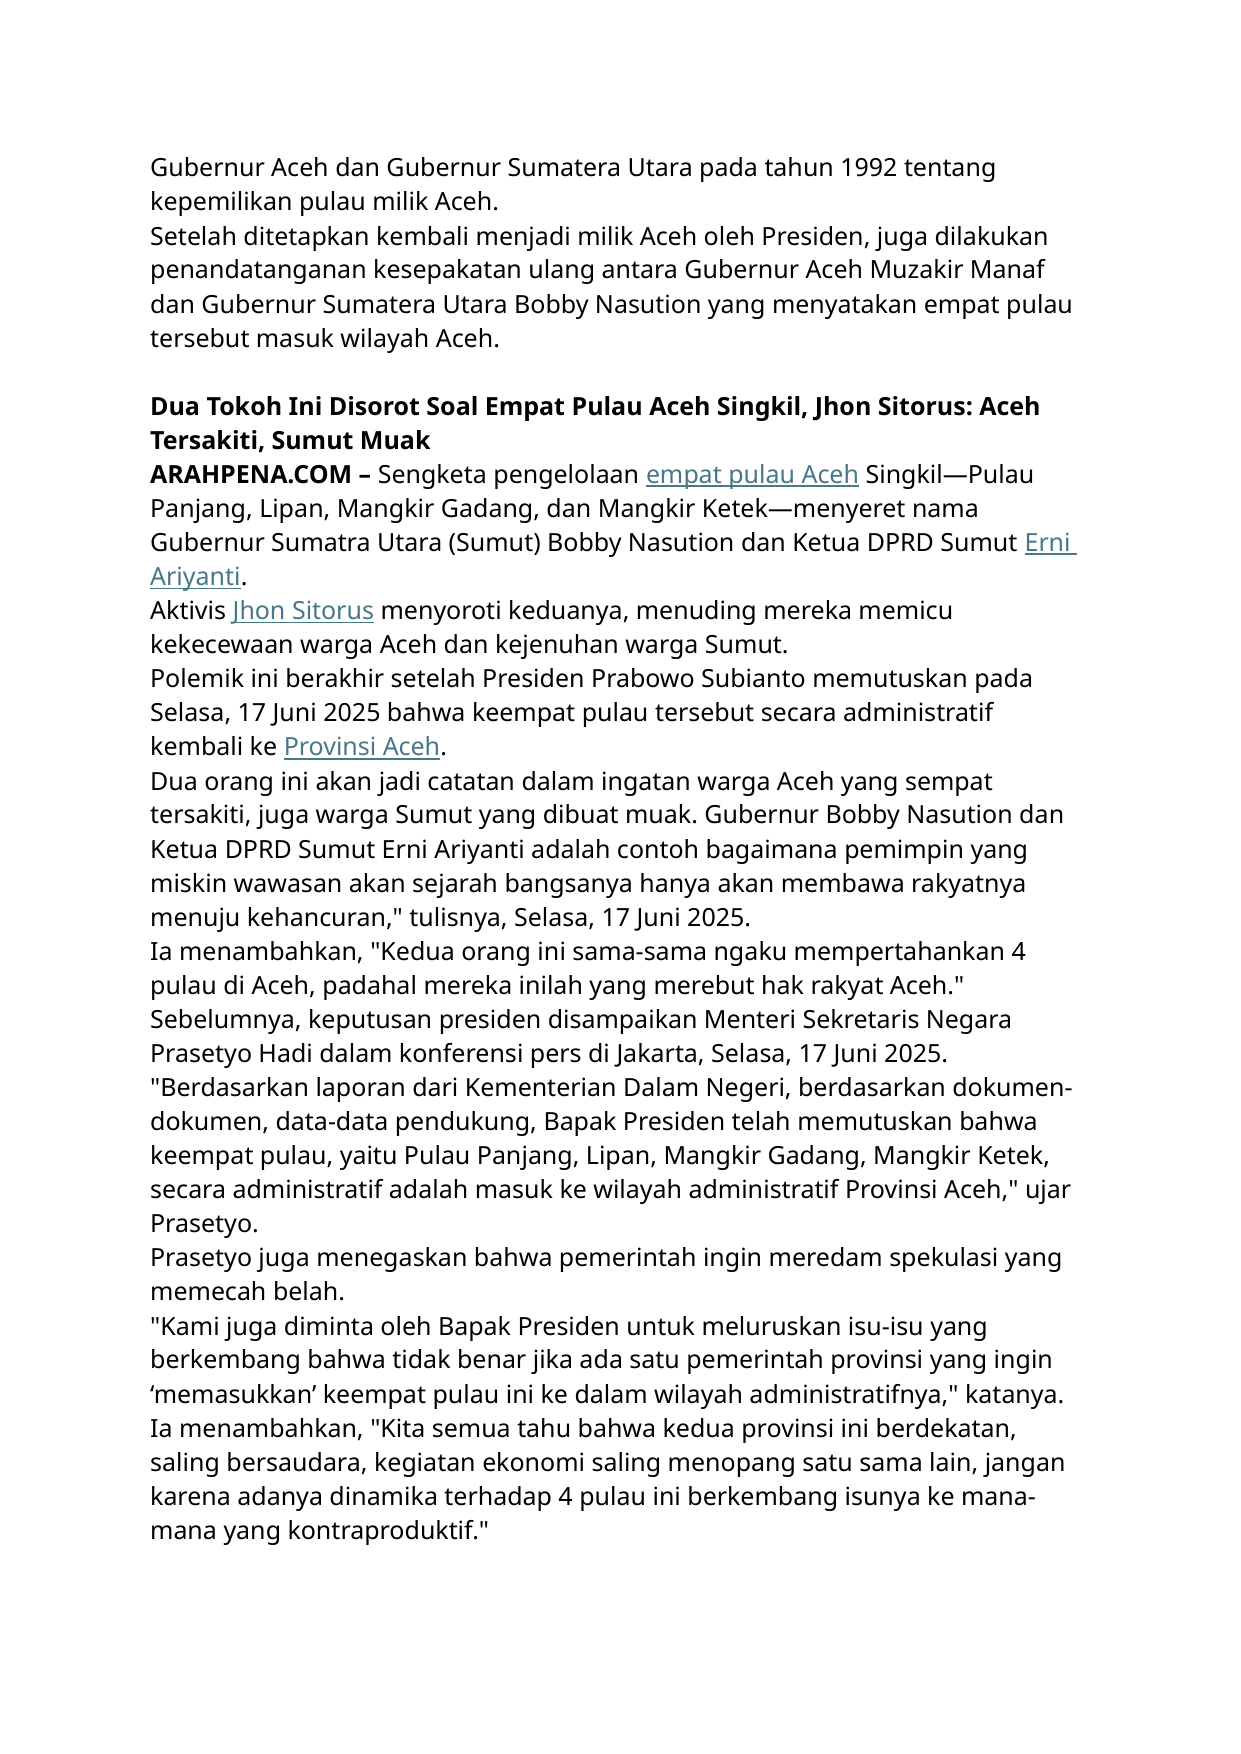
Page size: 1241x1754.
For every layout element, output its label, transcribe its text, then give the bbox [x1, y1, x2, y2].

text Setelah ditetapkan kembali menjadi milik Aceh oleh Presiden, juga dilakukan penandatanganan kesepakatan ulang antara Gubernur Aceh Muzakir Manaf dan Gubernur Sumatera Utara Bobby Nasution yang menyatakan empat pulau tersebut masuk wilayah Aceh. Dua Tokoh Ini Disorot Soal Empat Pulau Aceh Singkil, Jhon Sitorus: Aceh Tersakiti, Sumut Muak [150, 218, 1090, 457]
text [150, 150, 1090, 218]
text Prasetyo juga menegaskan bahwa pemerintah ingin meredam spekulasi yang memecah belah. [150, 1240, 1090, 1308]
text Ia menambahkan, "Kita semua tahu bahwa kedua provinsi ini berdekatan, saling bersaudara, kegiatan ekonomi saling menopang satu sama lain, jangan karena adanya dinamika terhadap 4 pulau ini berkembang isunya ke mana-mana yang kontraproduktif." [150, 1410, 1090, 1547]
text Dua orang ini akan jadi catatan dalam ingatan warga Aceh yang sempat tersakiti, juga warga Sumut yang dibuat muak. Gubernur Bobby Nasution dan Ketua DPRD Sumut Erni Ariyanti adalah contoh bagaimana pemimpin yang miskin wawasan akan sejarah bangsanya hanya akan membawa rakyatnya menuju kehancuran," tulisnya, Selasa, 17 Juni 2025. [150, 763, 1090, 933]
text Polemik ini berakhir setelah Presiden Prabowo Subianto memutuskan pada Selasa, 17 Juni 2025 bahwa keempat pulau tersebut secara administratif kembali ke Provinsi Aceh. [150, 661, 1090, 763]
text "Berdasarkan laporan dari Kementerian Dalam Negeri, berdasarkan dokumen-dokumen, data-data pendukung, Bapak Presiden telah memutuskan bahwa keempat pulau, yaitu Pulau Panjang, Lipan, Mangkir Gadang, Mangkir Ketek, secara administratif adalah masuk ke wilayah administratif Provinsi Aceh," ujar Prasetyo. [150, 1070, 1090, 1240]
text Aktivis Jhon Sitorus menyoroti keduanya, menuding mereka memicu kekecewaan warga Aceh dan kejenuhan warga Sumut. [150, 593, 1090, 661]
text "Kami juga diminta oleh Bapak Presiden untuk meluruskan isu-isu yang berkembang bahwa tidak benar jika ada satu pemerintah provinsi yang ingin ‘memasukkan’ keempat pulau ini ke dalam wilayah administratifnya," katanya. [150, 1308, 1090, 1410]
text ARAHPENA.COM – Sengketa pengelolaan empat pulau Aceh Singkil—Pulau Panjang, Lipan, Mangkir Gadang, dan Mangkir Ketek—menyeret nama Gubernur Sumatra Utara (Sumut) Bobby Nasution dan Ketua DPRD Sumut Erni Ariyanti. [150, 457, 1090, 593]
text Ia menambahkan, "Kedua orang ini sama-sama ngaku mempertahankan 4 pulau di Aceh, padahal mereka inilah yang merebut hak rakyat Aceh." [150, 933, 1090, 1002]
text Sebelumnya, keputusan presiden disampaikan Menteri Sekretaris Negara Prasetyo Hadi dalam konferensi pers di Jakarta, Selasa, 17 Juni 2025. [150, 1002, 1090, 1070]
